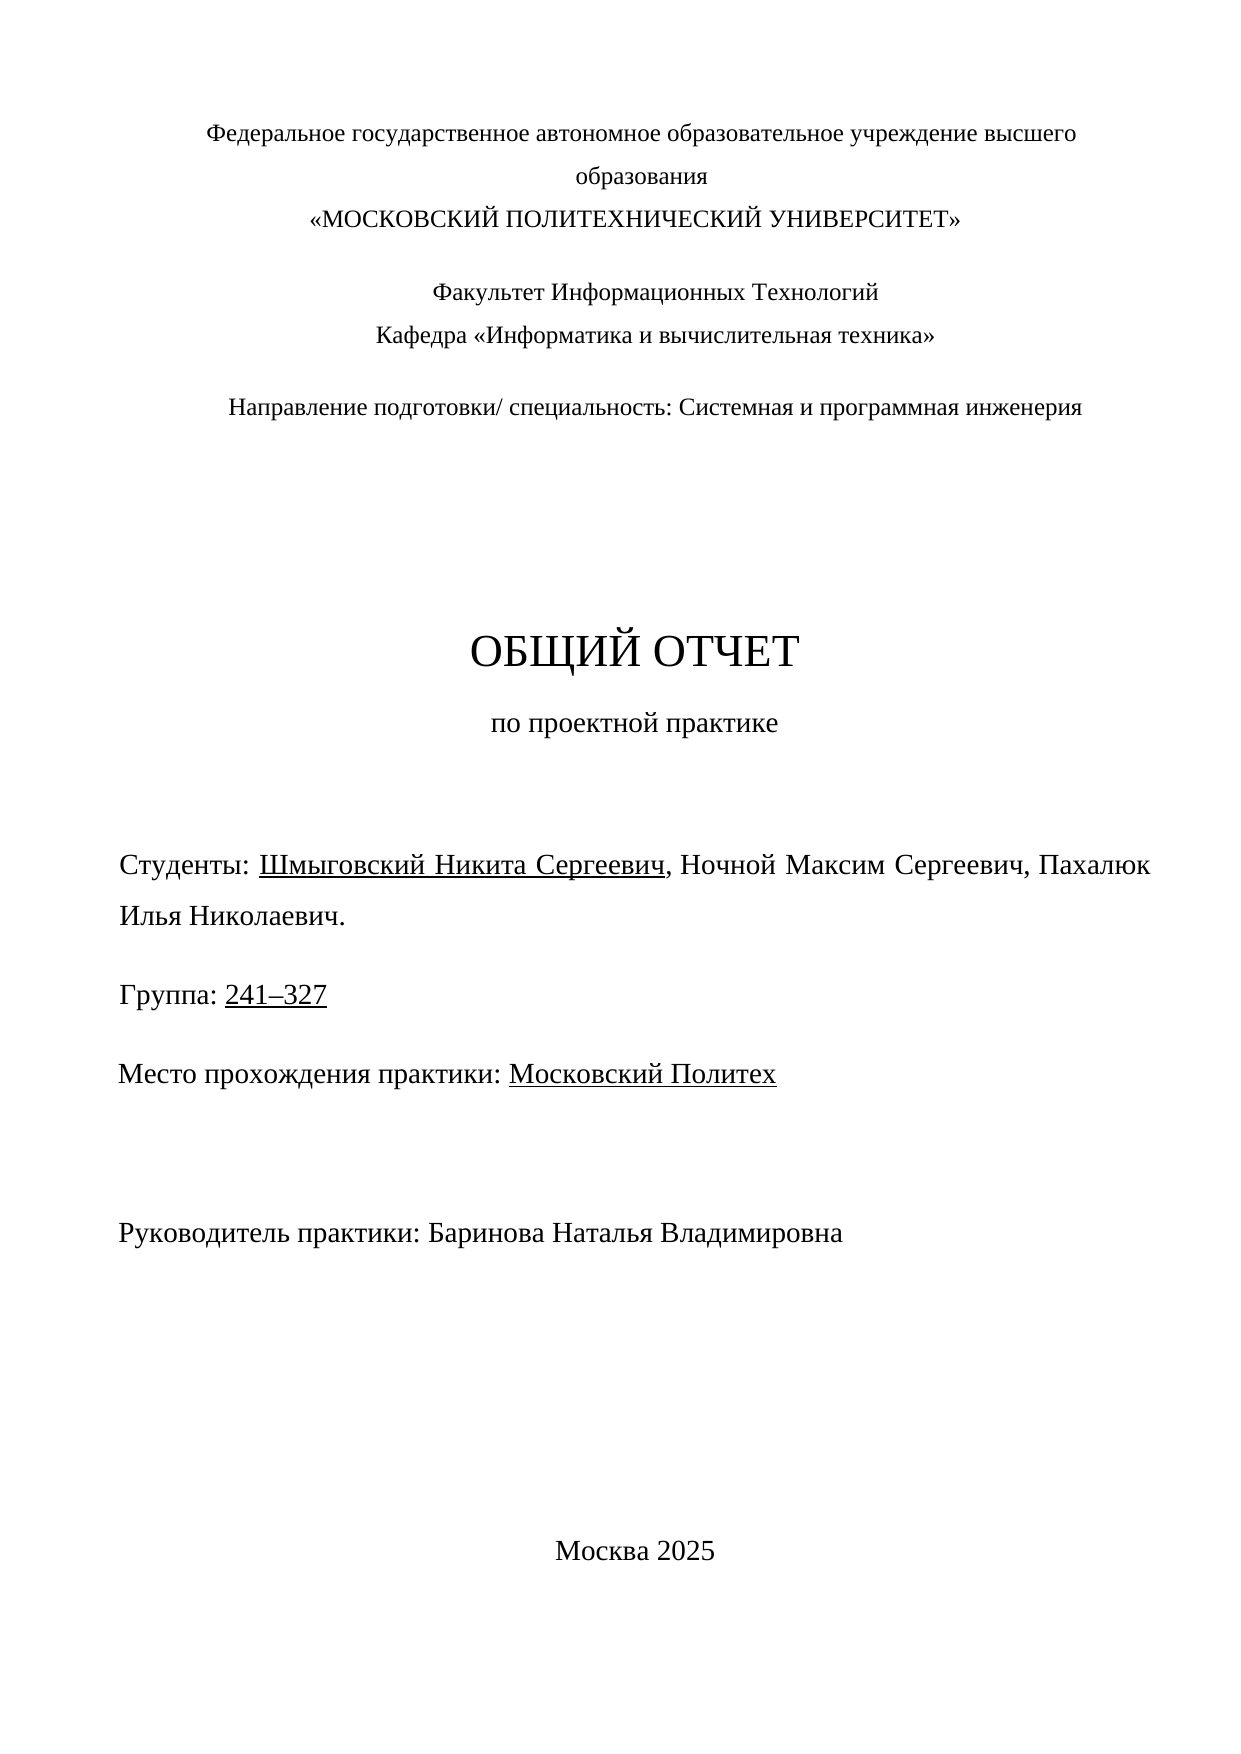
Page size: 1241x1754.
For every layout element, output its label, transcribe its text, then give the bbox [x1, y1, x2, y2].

text Руководитель практики: Баринова Наталья Владимировна [118, 1216, 1145, 1249]
text по проектной практике [119, 705, 1150, 739]
text Направление подготовки/ специальность: Системная и программная инженерия [161, 392, 1150, 421]
text «МОСКОВСКИЙ ПОЛИТЕХНИЧЕСКИЙ УНИВЕРСИТЕТ» [185, 204, 1085, 233]
text Факультет Информационных Технологий Кафедра «Информатика и вычислительная техника» [161, 277, 1150, 348]
text Москва 2025 [119, 1533, 1151, 1567]
text ОБЩИЙ ОТЧЕТ [119, 623, 1150, 676]
text Место прохождения практики: Московский Политех [118, 1057, 1152, 1090]
text Федеральное государственное автономное образовательное учреждение высшего образования [185, 118, 1098, 190]
text Группа: 241–327 [119, 977, 1151, 1011]
text Студенты: Шмыговский Никита Сергеевич, Ночной Максим Сергеевич, Пахалюк Илья Николаевич. [119, 847, 1151, 931]
